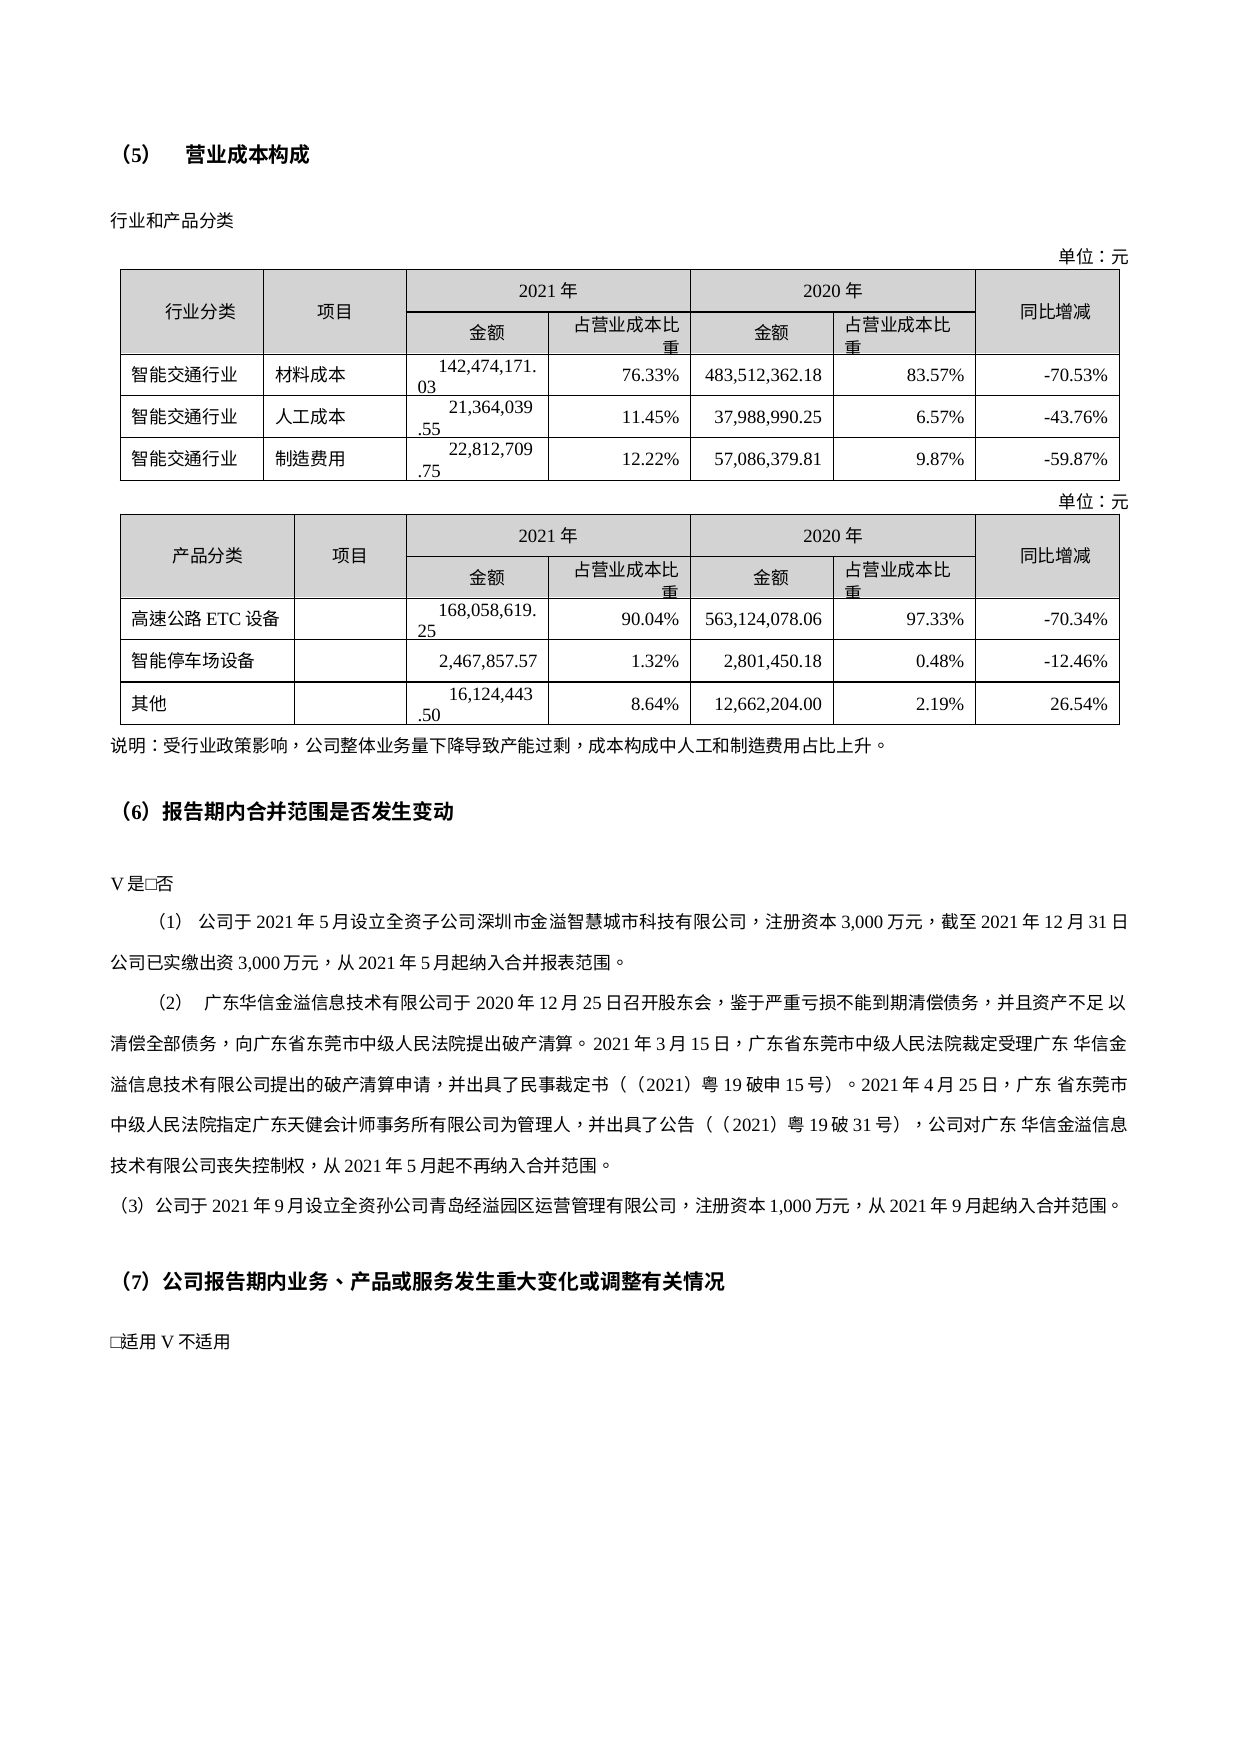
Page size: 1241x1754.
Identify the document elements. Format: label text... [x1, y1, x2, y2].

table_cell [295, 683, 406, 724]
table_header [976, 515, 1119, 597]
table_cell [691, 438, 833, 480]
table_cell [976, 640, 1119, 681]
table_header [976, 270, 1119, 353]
text 单位：元 [110, 245, 1129, 269]
text 说明：受行业政策影响，公司整体业务量下降导致产能过剩，成本构成中人工和制造费用占比上升。 [110, 734, 1129, 758]
text （2） 广东华信金溢信息技术有限公司于2020年12月25日召开股东会，鉴于严重亏损不能到期清偿债务，并且资产不足 以清偿全部债务，向广东省东莞市中级人民法院提出破产清算。2021年3月15日，广东省东莞市中级人民法院裁定受理广东 华信金溢信息技术有限公司提出的破产清算申请，并出具了民事裁定书（（2021）粤19破申15号）。2021年4月25日，广东 省东莞市中级人民法院指定广东天健会计师事务所有限公司为管理人，并出具了公告（（2021）粤19破31号），公司对广东 华信金溢信息技术有限公司丧失控制权，从2021年5月起不再纳入合并范围。 [110, 977, 1129, 1180]
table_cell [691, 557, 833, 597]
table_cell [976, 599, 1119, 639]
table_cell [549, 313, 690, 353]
text □适用V不适用 [110, 1316, 1129, 1357]
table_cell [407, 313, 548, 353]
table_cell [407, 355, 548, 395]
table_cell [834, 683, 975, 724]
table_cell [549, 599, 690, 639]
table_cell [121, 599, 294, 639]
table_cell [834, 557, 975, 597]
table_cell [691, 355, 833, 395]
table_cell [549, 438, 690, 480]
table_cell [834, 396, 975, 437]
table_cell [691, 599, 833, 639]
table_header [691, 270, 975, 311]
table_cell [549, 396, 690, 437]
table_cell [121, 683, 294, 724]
text 行业和产品分类 [110, 208, 1129, 232]
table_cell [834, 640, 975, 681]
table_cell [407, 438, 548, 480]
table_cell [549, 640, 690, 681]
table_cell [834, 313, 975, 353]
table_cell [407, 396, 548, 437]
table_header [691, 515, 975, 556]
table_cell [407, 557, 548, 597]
text （1） 公司于2021年5月设立全资子公司深圳市金溢智慧城市科技有限公司，注册资本3,000万元，截至2021年12月31日 公司已实缴出资3,000万元，从2021年5月起纳入合并报表范围。 [110, 896, 1129, 977]
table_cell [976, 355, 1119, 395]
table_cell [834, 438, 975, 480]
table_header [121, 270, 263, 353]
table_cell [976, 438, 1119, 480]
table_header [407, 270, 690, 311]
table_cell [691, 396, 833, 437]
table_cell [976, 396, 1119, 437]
text V是□否 [110, 872, 1129, 896]
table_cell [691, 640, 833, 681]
text 单位：元 [110, 489, 1129, 513]
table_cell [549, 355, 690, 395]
text （3）公司于2021年9月设立全资孙公司青岛经溢园区运营管理有限公司，注册资本1,000万元，从2021年9月起纳入合并范围。 [110, 1180, 1129, 1221]
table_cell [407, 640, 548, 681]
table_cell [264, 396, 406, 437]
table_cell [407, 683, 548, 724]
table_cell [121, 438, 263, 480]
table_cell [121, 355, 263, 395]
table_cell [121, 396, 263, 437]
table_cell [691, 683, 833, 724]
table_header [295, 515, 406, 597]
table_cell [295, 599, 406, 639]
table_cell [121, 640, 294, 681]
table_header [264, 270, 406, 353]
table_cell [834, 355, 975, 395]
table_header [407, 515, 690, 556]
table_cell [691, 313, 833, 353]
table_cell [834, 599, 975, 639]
subtitle （7）公司报告期内业务、产品或服务发生重大变化或调整有关情况 [110, 1267, 1129, 1295]
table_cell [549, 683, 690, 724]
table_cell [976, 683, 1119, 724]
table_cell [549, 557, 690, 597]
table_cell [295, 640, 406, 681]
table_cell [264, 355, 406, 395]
subtitle （6）报告期内合并范围是否发生变动 [110, 797, 1129, 826]
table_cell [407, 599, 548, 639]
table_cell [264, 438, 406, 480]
subtitle （5） 营业成本构成 [110, 140, 1129, 168]
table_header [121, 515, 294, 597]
